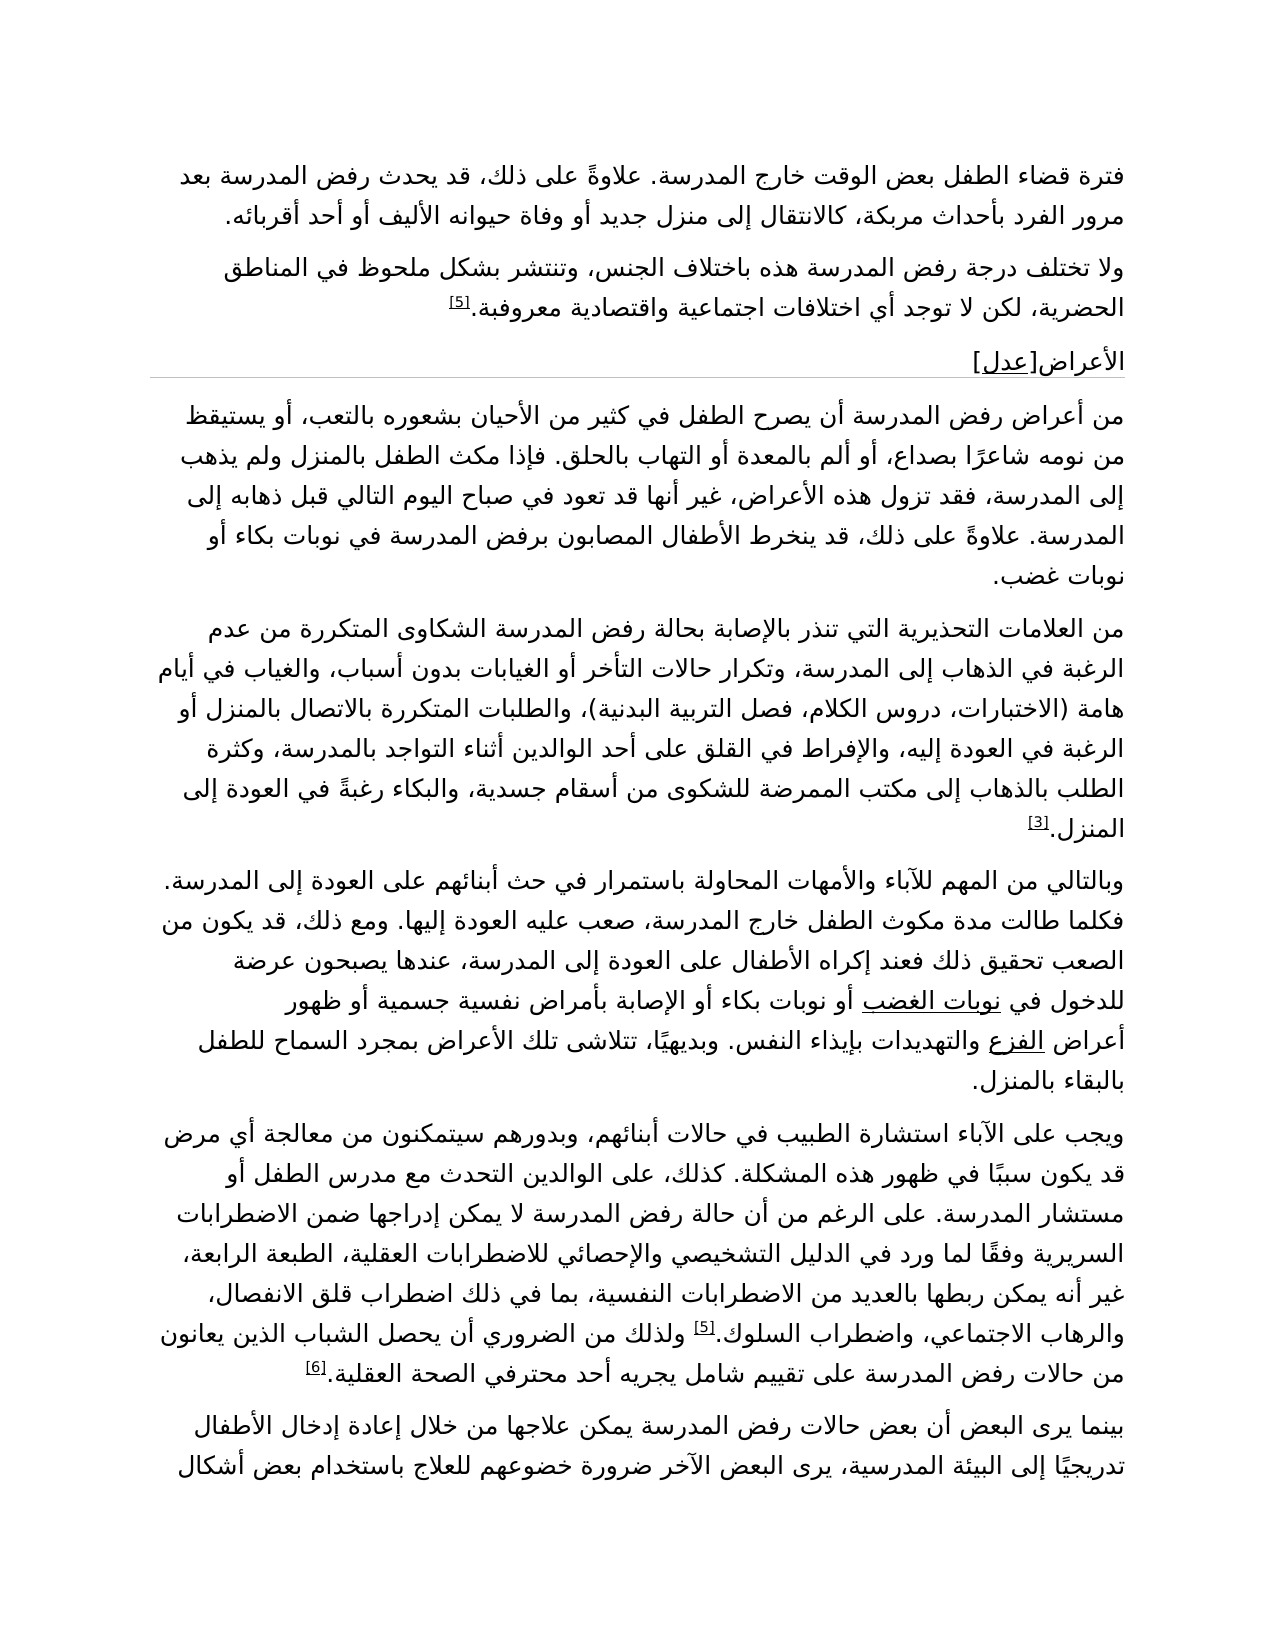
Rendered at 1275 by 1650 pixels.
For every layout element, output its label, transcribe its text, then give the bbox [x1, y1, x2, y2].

text وبالتالي من المهم للآباء والأمهات المحاولة باستمرار في حث أبنائهم على العودة إلى المدرسة. فكلما طالت مدة مكوث الطفل خارج المدرسة، صعب عليه العودة إليها. ومع ذلك، قد يكون من الصعب تحقيق ذلك فعند إكراه الأطفال على العودة إلى المدرسة، عندها يصبحون عرضة للدخول في نوبات الغضب أو نوبات بكاء أو الإصابة بأمراض نفسية جسمية أو ظهور أعراض الفزع والتهديدات بإيذاء النفس. وبديهيًا، تتلاشى تلك الأعراض بمجرد السماح للطفل بالبقاء بالمنزل. [150, 856, 1125, 1096]
text من العلامات التحذيرية التي تنذر بالإصابة بحالة رفض المدرسة الشكاوى المتكررة من عدم الرغبة في الذهاب إلى المدرسة، وتكرار حالات التأخر أو الغيابات بدون أسباب، والغياب في أيام هامة (الاختبارات، دروس الكلام، فصل التربية البدنية)، والطلبات المتكررة بالاتصال بالمنزل أو الرغبة في العودة إليه، والإفراط في القلق على أحد الوالدين أثناء التواجد بالمدرسة، وكثرة الطلب بالذهاب إلى مكتب الممرضة للشكوى من أسقام جسدية، والبكاء رغبةً في العودة إلى المنزل.[3] [150, 603, 1125, 843]
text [150, 150, 1125, 230]
subtitle الأعراض[عدل] [150, 347, 1125, 377]
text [150, 1401, 1125, 1481]
text ويجب على الآباء استشارة الطبيب في حالات أبنائهم، وبدورهم سيتمكنون من معالجة أي مرض قد يكون سببًا في ظهور هذه المشكلة. كذلك، على الوالدين التحدث مع مدرس الطفل أو مستشار المدرسة. على الرغم من أن حالة رفض المدرسة لا يمكن إدراجها ضمن الاضطرابات السريرية وفقًا لما ورد في الدليل التشخيصي والإحصائي للاضطرابات العقلية، الطبعة الرابعة، غير أنه يمكن ربطها بالعديد من الاضطرابات النفسية، بما في ذلك اضطراب قلق الانفصال، والرهاب الاجتماعي، واضطراب السلوك.[5] ولذلك من الضروري أن يحصل الشباب الذين يعانون من حالات رفض المدرسة على تقييم شامل يجريه أحد محترفي الصحة العقلية.[6] [150, 1108, 1125, 1388]
text ولا تختلف درجة رفض المدرسة هذه باختلاف الجنس، وتنتشر بشكل ملحوظ في المناطق الحضرية، لكن لا توجد أي اختلافات اجتماعية واقتصادية معروفبة.[5] [150, 242, 1125, 322]
text من أعراض رفض المدرسة أن يصرح الطفل في كثير من الأحيان بشعوره بالتعب، أو يستيقظ من نومه شاعرًا بصداع، أو ألم بالمعدة أو التهاب بالحلق. فإذا مكث الطفل بالمنزل ولم يذهب إلى المدرسة، فقد تزول هذه الأعراض، غير أنها قد تعود في صباح اليوم التالي قبل ذهابه إلى المدرسة. علاوةً على ذلك، قد ينخرط الأطفال المصابون برفض المدرسة في نوبات بكاء أو نوبات غضب. [150, 391, 1125, 591]
